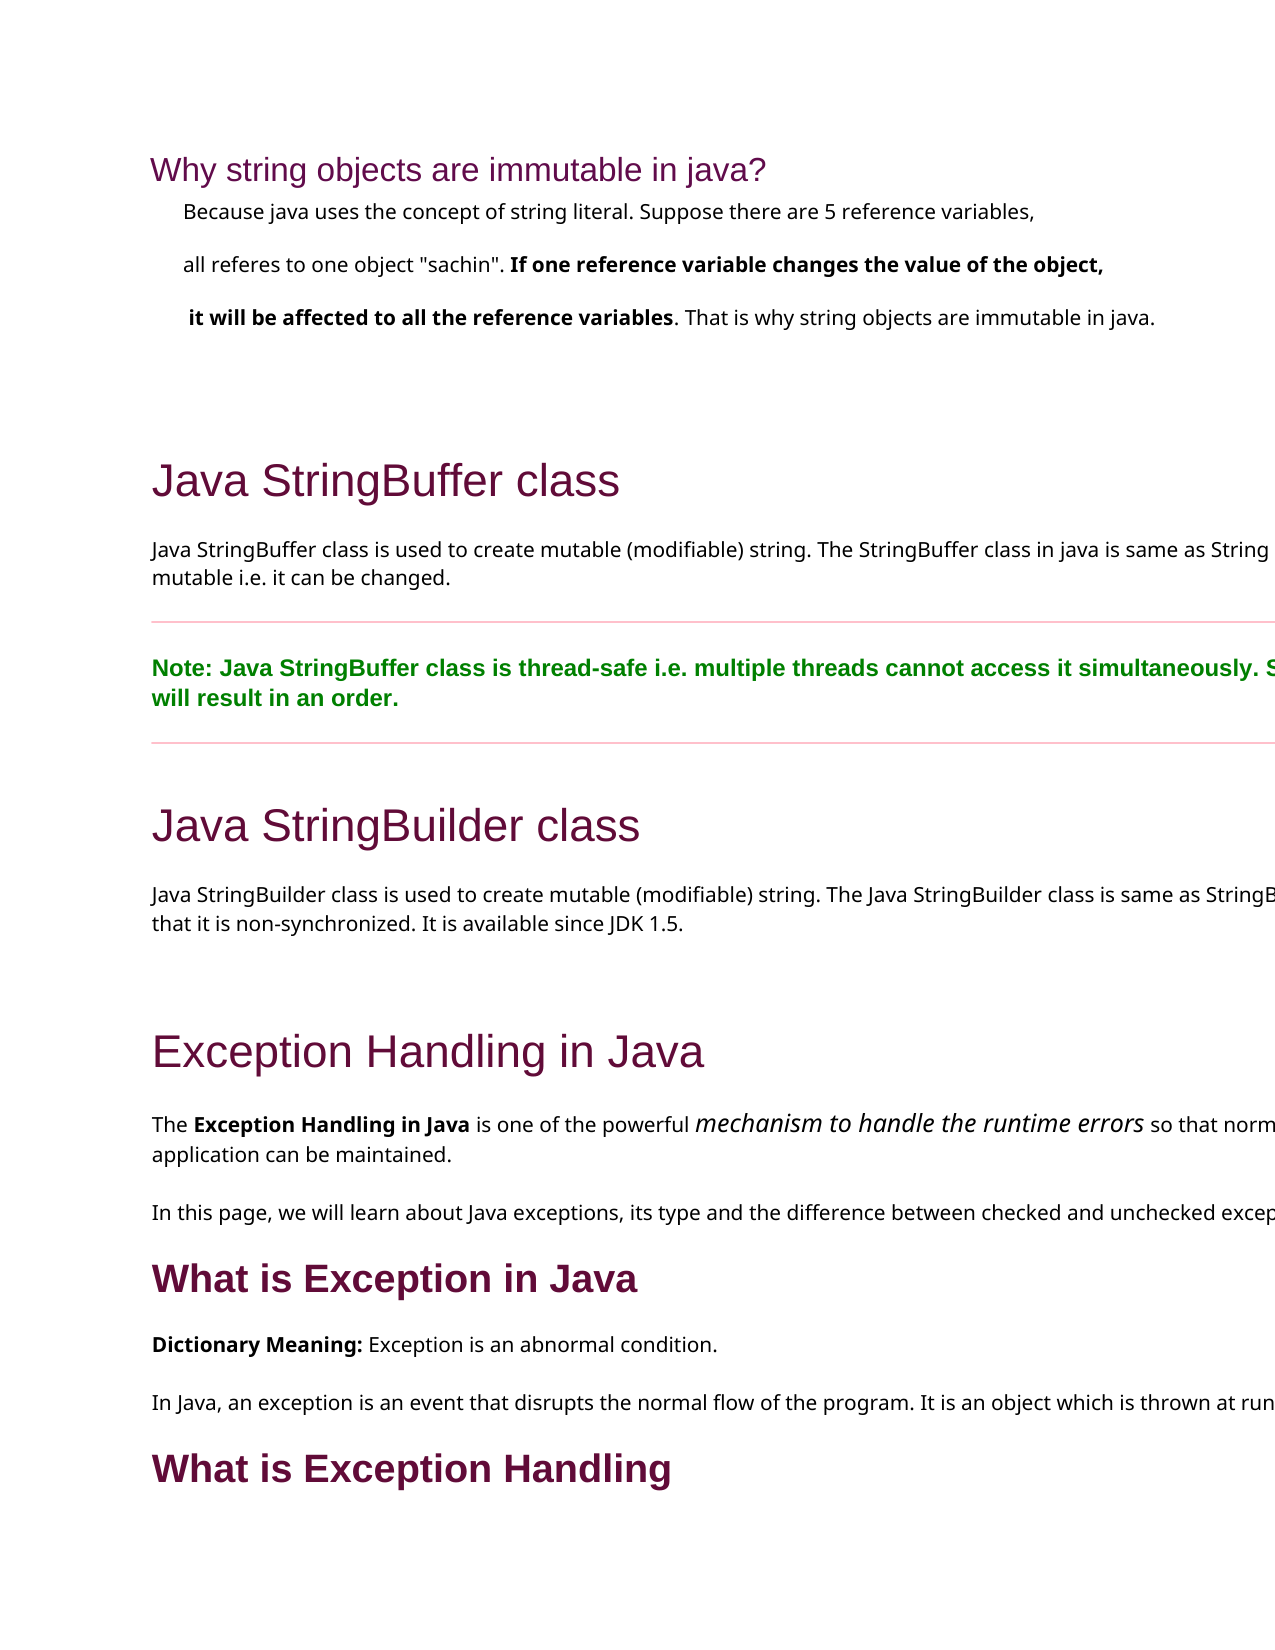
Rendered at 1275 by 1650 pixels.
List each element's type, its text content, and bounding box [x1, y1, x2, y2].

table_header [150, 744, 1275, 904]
subtitle Why string objects are immutable in java? [150, 150, 1125, 188]
